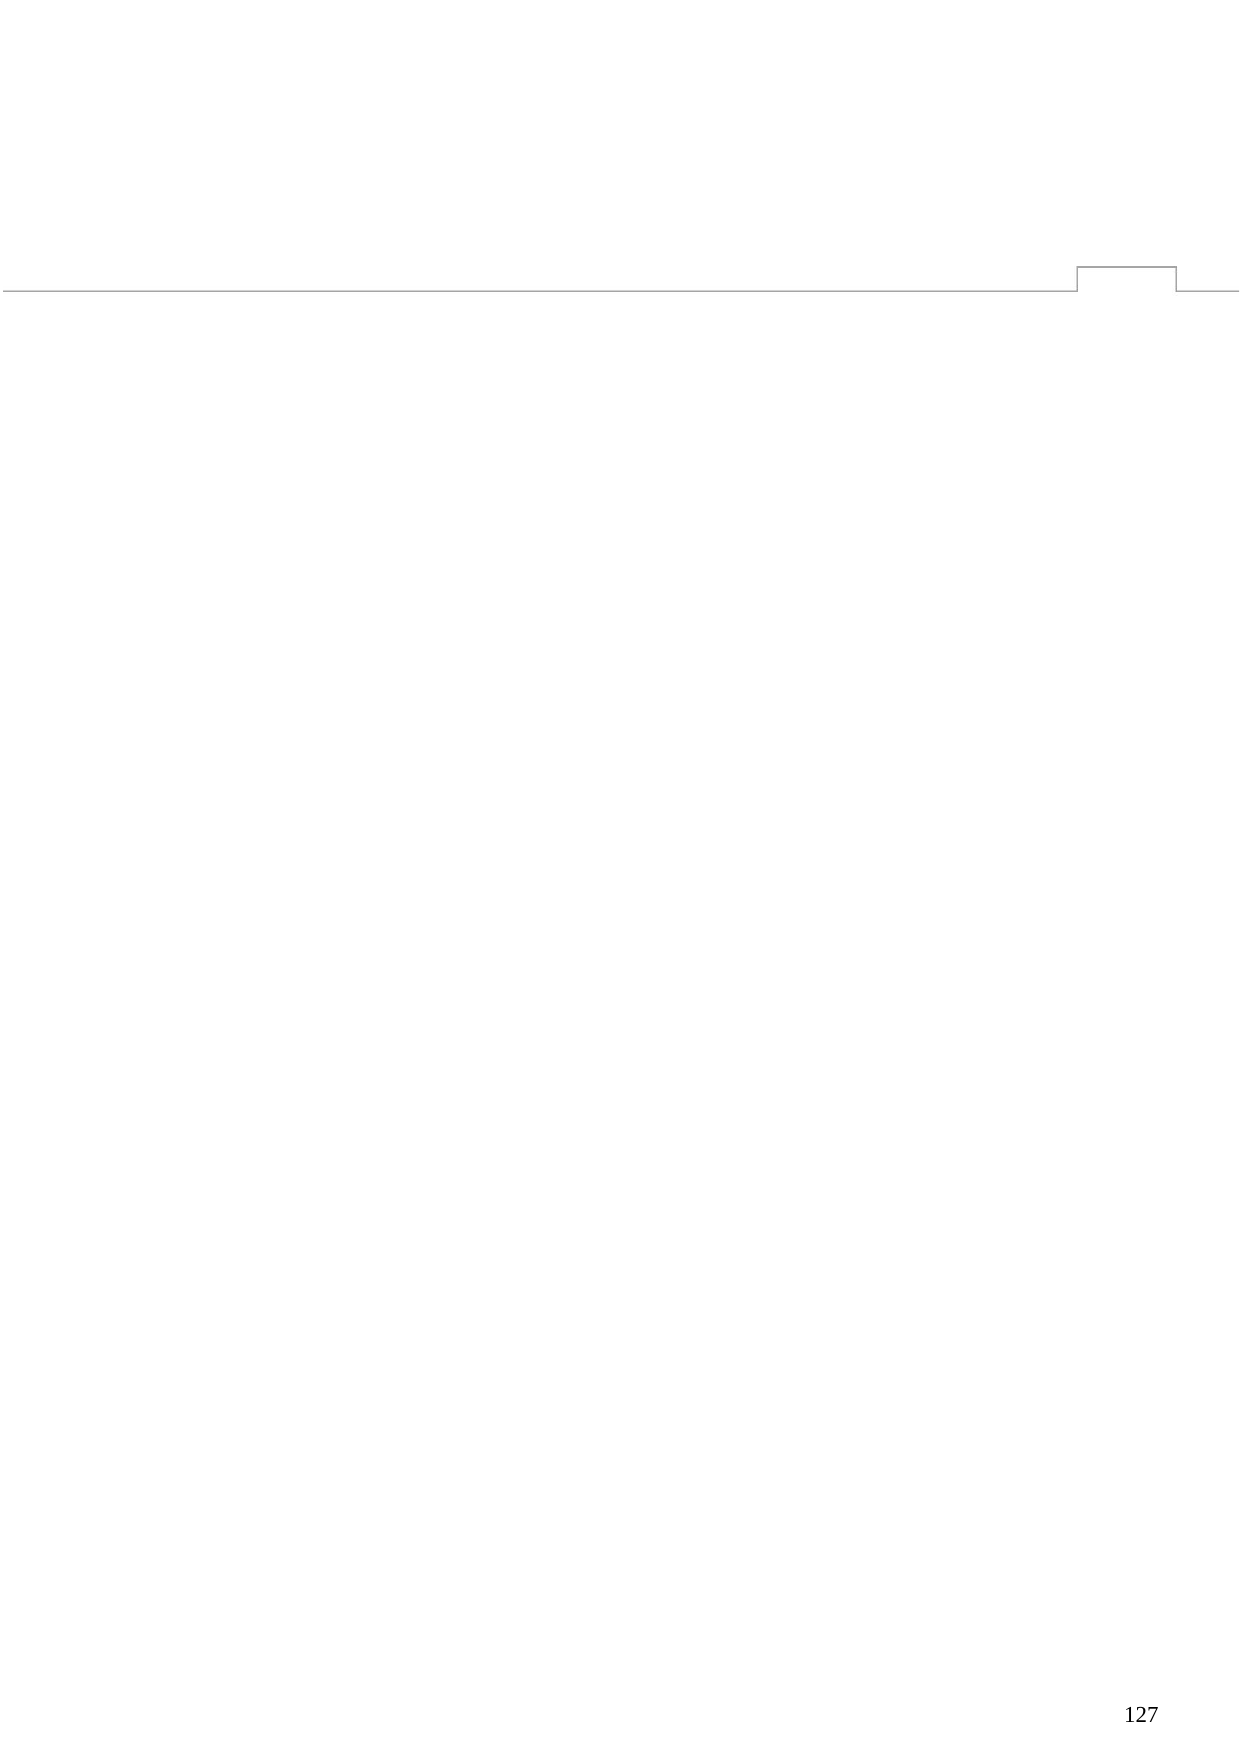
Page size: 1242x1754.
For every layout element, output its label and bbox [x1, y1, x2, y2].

picture [3, 266, 1240, 298]
